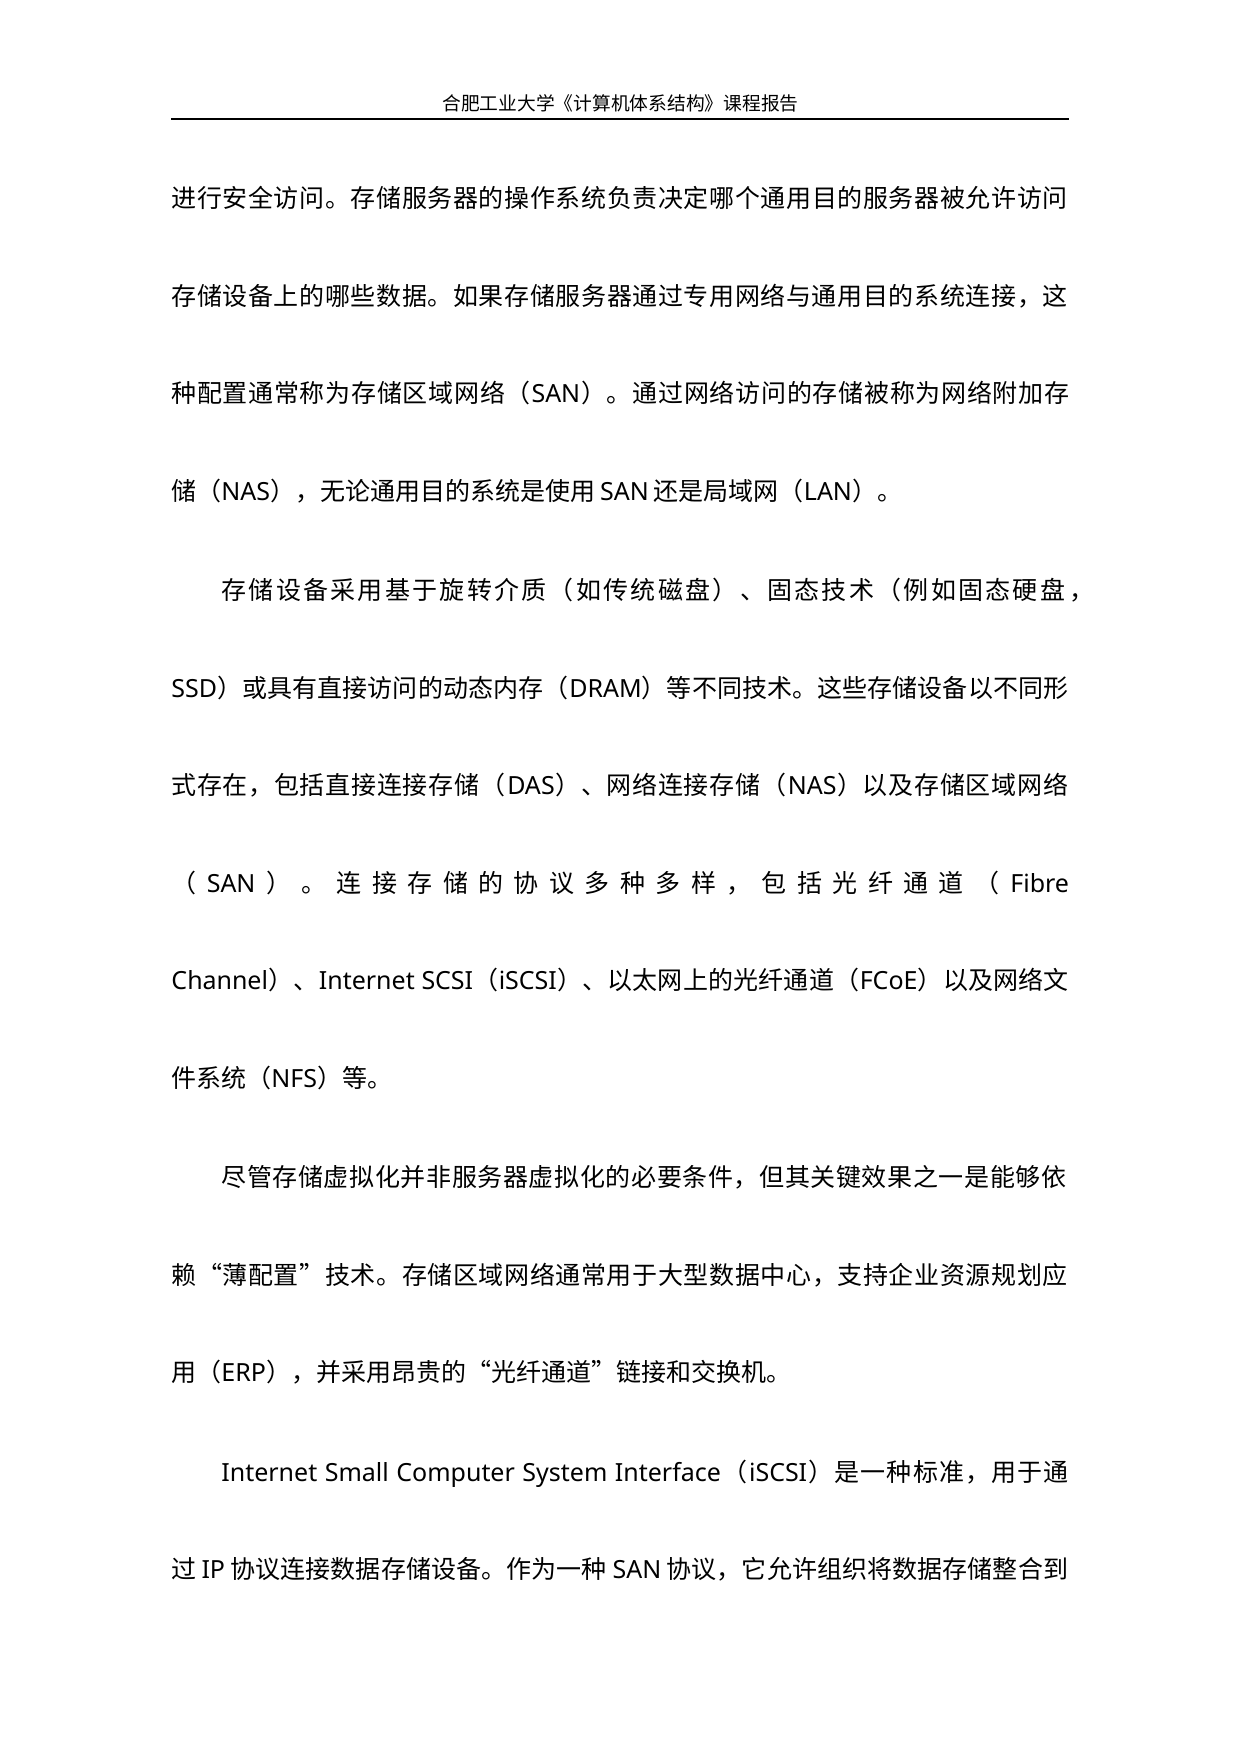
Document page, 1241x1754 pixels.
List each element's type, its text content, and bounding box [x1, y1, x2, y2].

text 尽管存储虚拟化并非服务器虚拟化的必要条件，但其关键效果之一是能够依赖“薄配置”技术。存储区域网络通常用于大型数据中心，支持企业资源规划应用（ERP），并采用昂贵的“光纤通道”链接和交换机。 [171, 1143, 1069, 1403]
text 存储设备采用基于旋转介质（如传统磁盘）、固态技术（例如固态硬盘，SSD）或具有直接访问的动态内存（DRAM）等不同技术。这些存储设备以不同形式存在，包括直接连接存储（DAS）、网络连接存储（NAS）以及存储区域网络（SAN）。连接存储的协议多种多样，包括光纤通道（Fibre Channel）、Internet SCSI（iSCSI）、以太网上的光纤通道（FCoE）以及网络文件系统（NFS）等。 [171, 556, 1069, 1109]
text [171, 164, 1069, 522]
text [171, 1438, 1069, 1600]
